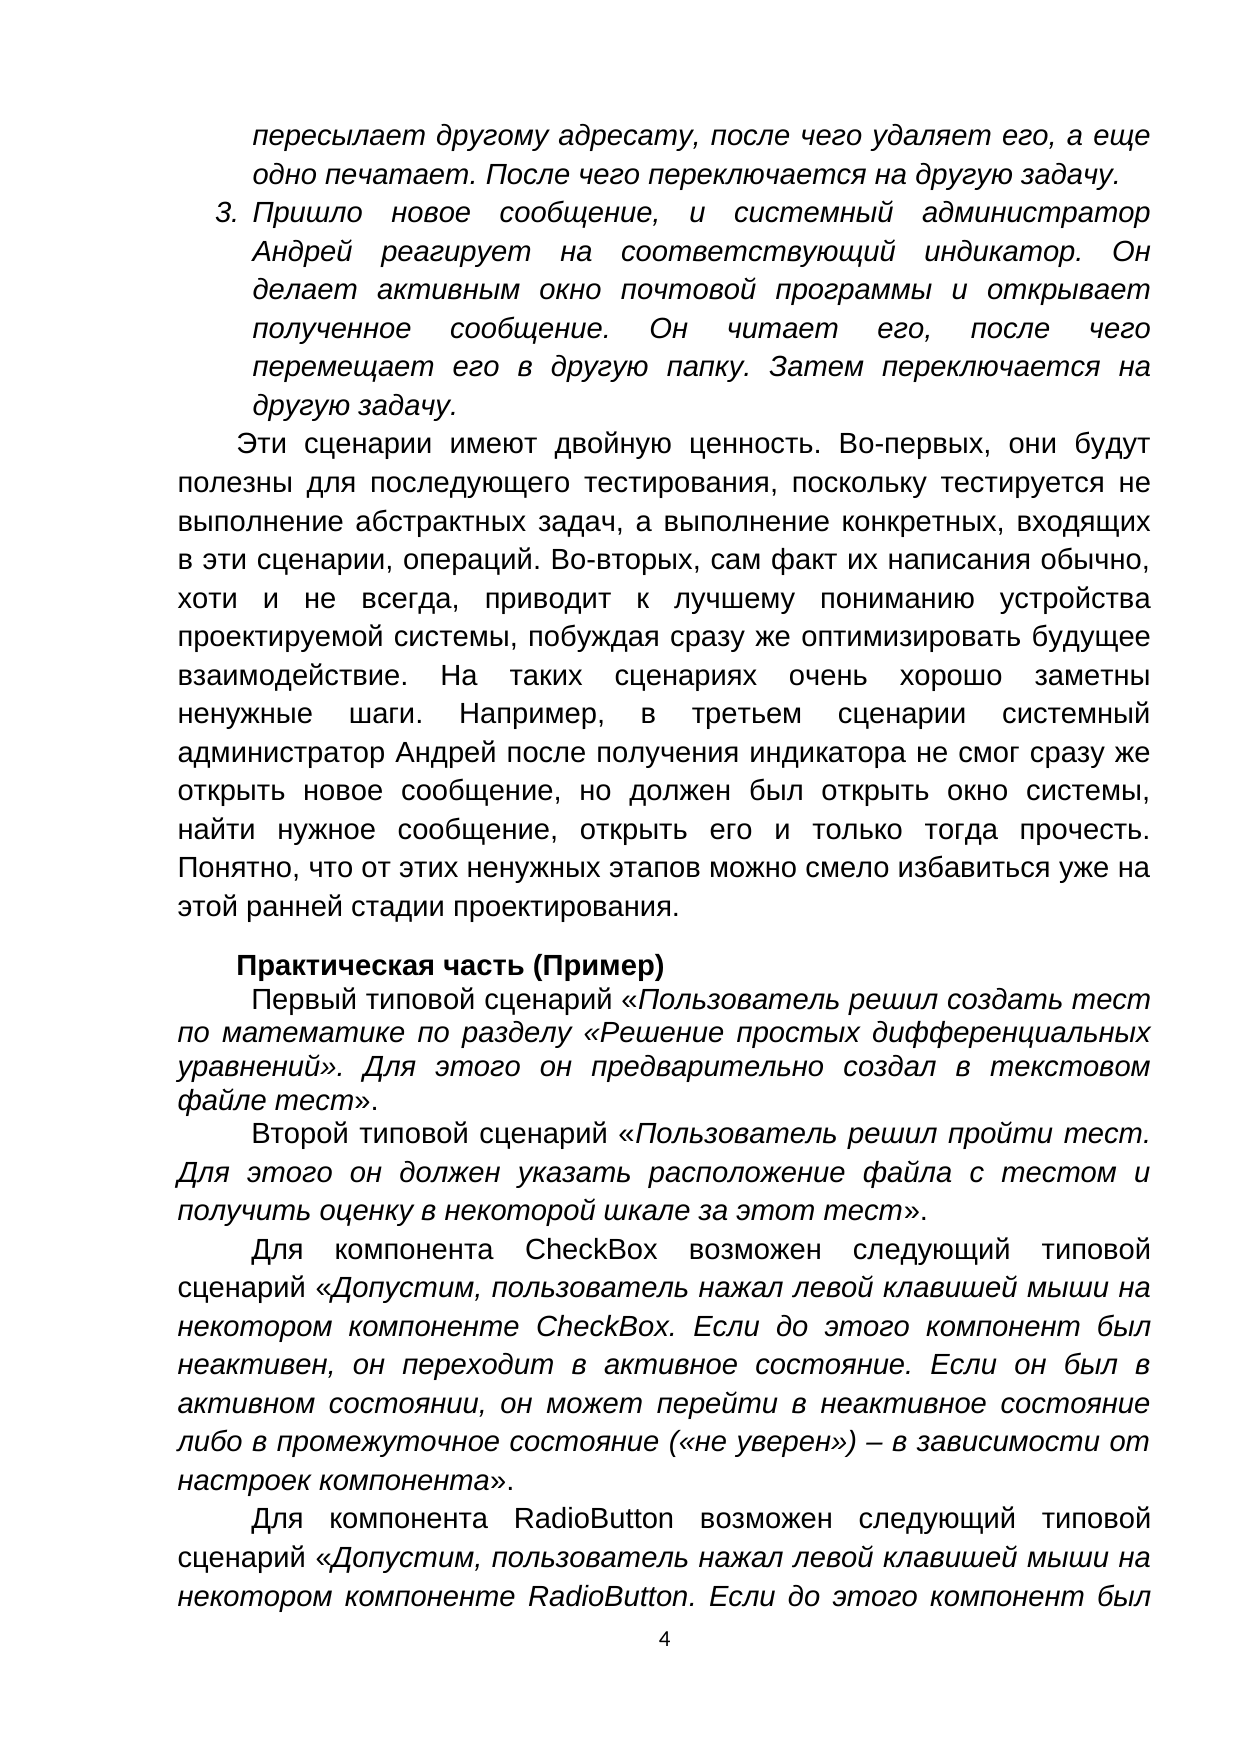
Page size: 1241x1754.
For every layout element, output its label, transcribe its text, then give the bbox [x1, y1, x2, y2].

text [177, 1501, 1152, 1612]
text Практическая часть (Пример) [177, 948, 1152, 982]
text Эти сценарии имеют двойную ценность. Во-первых, они будут полезны для последующего тестирования, поскольку тестируется не выполнение абстрактных задач, а выполнение конкретных, входящих в эти сценарии, операций. Во-вторых, сам факт их написания обычно, хоти и не всегда, приводит к лучшему пониманию устройства проектируемой системы, побуждая сразу же оптимизировать будущее взаимодействие. На таких сценариях очень хорошо заметны ненужные шаги. Например, в третьем сценарии системный администратор Андрей после получения индикатора не смог сразу же открыть новое сообщение, но должен был открыть окно системы, найти нужное сообщение, открыть его и только тогда прочесть. Понятно, что от этих ненужных этапов можно смело избавиться уже на этой ранней стадии проектирования. [177, 426, 1152, 922]
text Для компонента CheckBox возможен следующий типовой сценарий «Допустим, пользователь нажал левой клавишей мыши на некотором компоненте CheckBox. Если до этого компонент был неактивен, он переходит в активное состояние. Если он был в активном состоянии, он может перейти в неактивное состояние либо в промежуточное состояние («не уверен») – в зависимости от настроек компонента». [177, 1232, 1152, 1496]
text Первый типовой сценарий «Пользователь решил создать тест по математике по разделу «Решение простых дифференциальных уравнений». Для этого он предварительно создал в текстовом файле тест». [177, 982, 1152, 1116]
list Пришло новое сообщение, и системный администратор Андрей реагирует на соответствующий индикатор. Он делает активным окно почтовой программы и открывает полученное сообщение. Он читает его, после чего перемещает его в другую папку. Затем переключается на другую задачу. [215, 195, 1152, 421]
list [215, 118, 1152, 190]
text Второй типовой сценарий «Пользователь решил пройти тест. Для этого он должен указать расположение файла с тестом и получить оценку в некоторой шкале за этот тест». [177, 1116, 1152, 1227]
